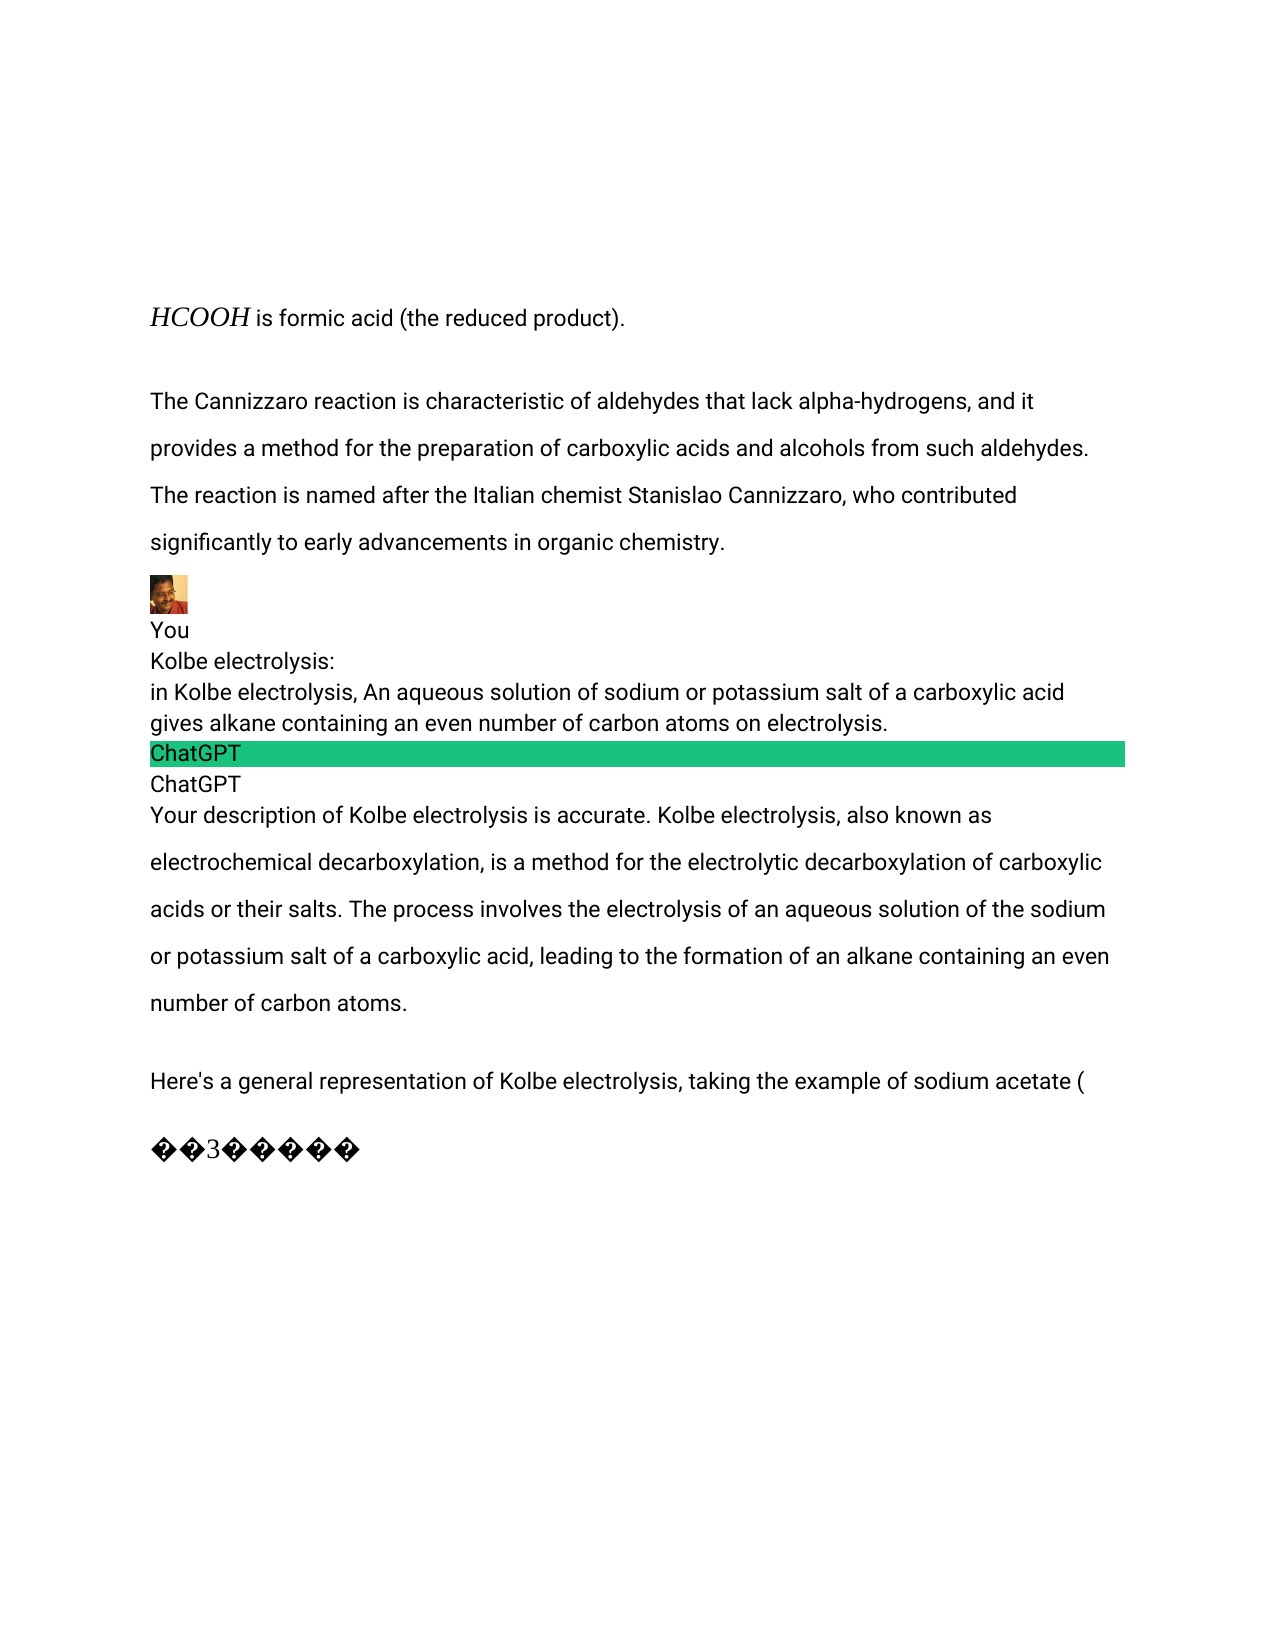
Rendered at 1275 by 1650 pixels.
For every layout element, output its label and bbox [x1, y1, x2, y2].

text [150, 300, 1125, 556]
picture [150, 575, 188, 614]
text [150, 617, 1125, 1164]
